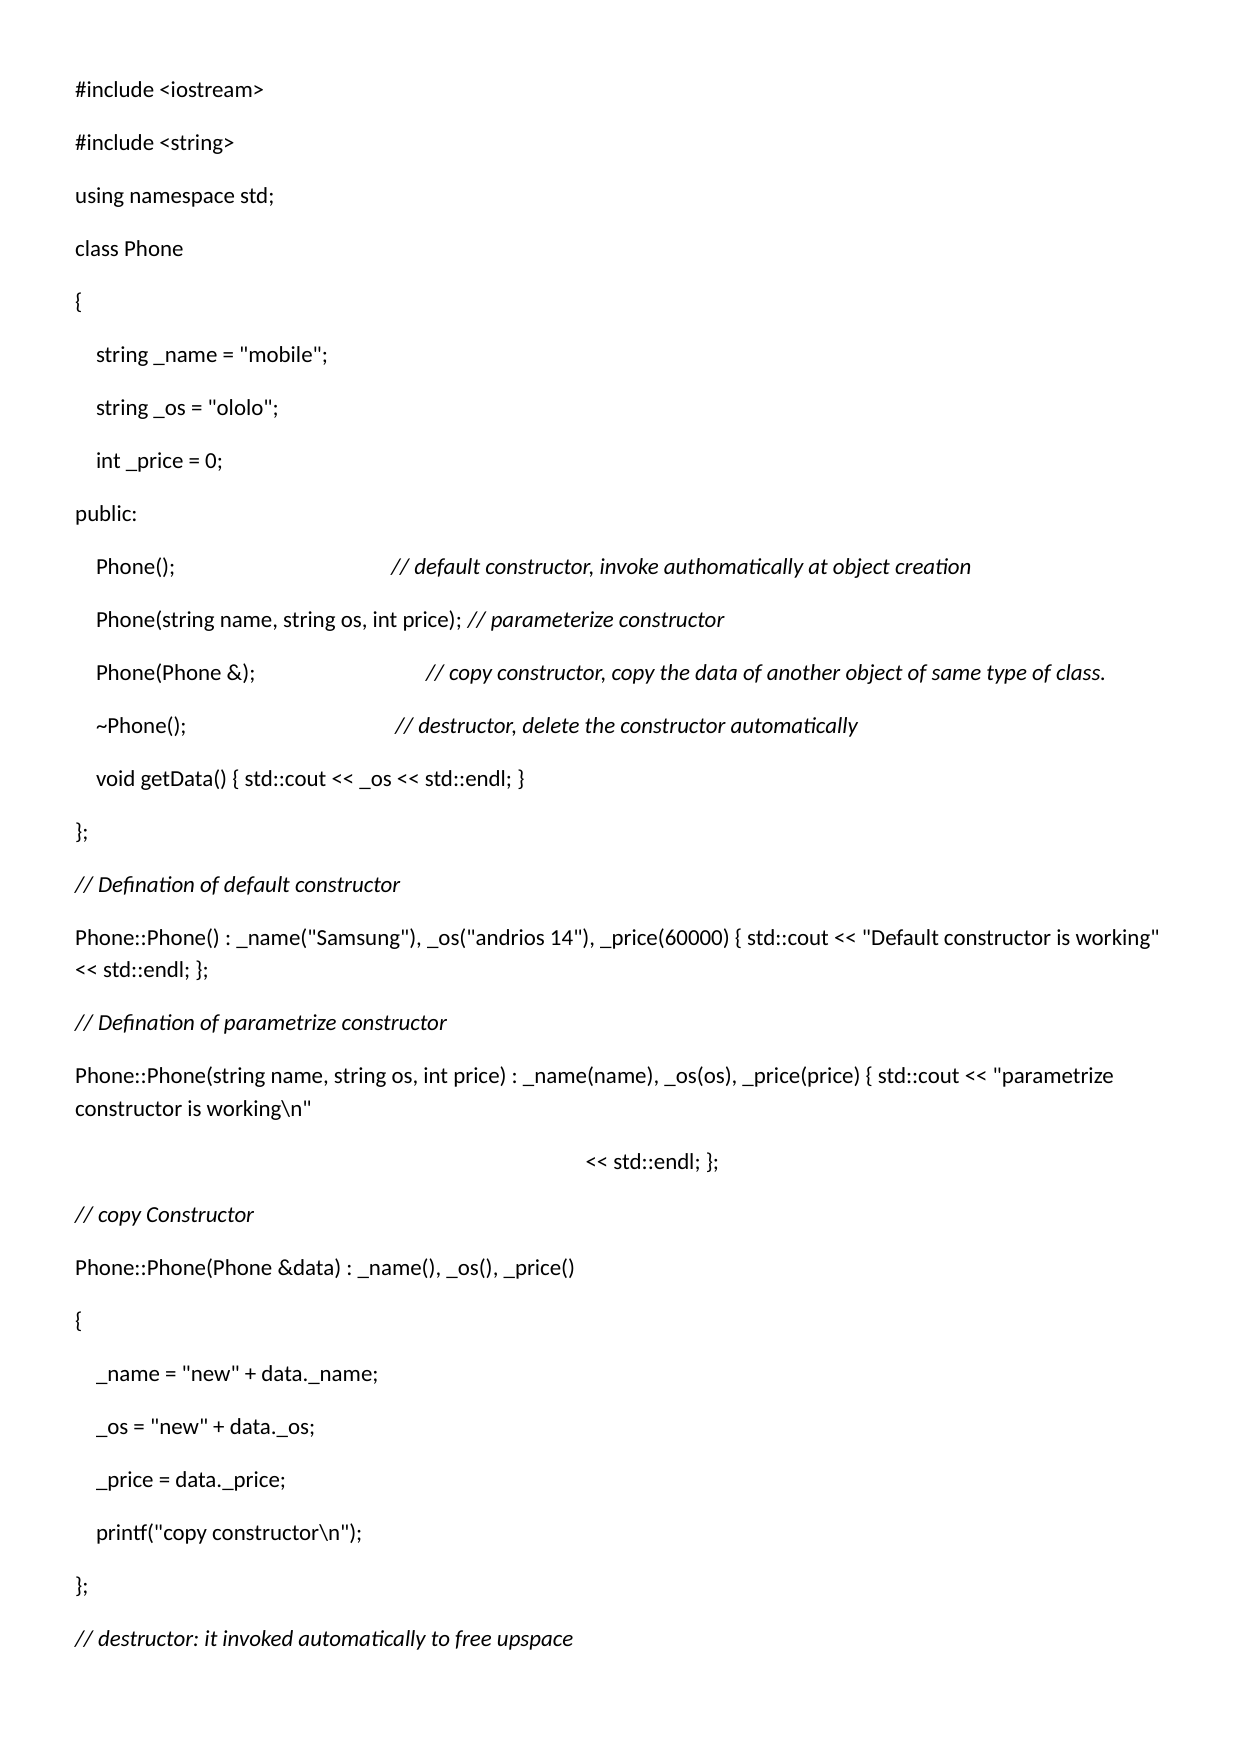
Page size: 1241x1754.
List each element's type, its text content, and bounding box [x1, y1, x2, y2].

text // Defination of parametrize constructor [75, 1008, 1165, 1037]
text }; [75, 817, 1165, 845]
text ~Phone(); // destructor, delete the constructor automatically [75, 711, 1165, 739]
text Phone(Phone &); // copy constructor, copy the data of another object of same type of class. [75, 658, 1165, 686]
text printf("copy constructor\n"); [75, 1518, 1165, 1546]
text { [75, 1306, 1165, 1334]
text int _price = 0; [75, 446, 1165, 474]
text string _name = "mobile"; [75, 340, 1165, 368]
text _price = data._price; [75, 1465, 1165, 1493]
text Phone::Phone(Phone &data) : _name(), _os(), _price() [75, 1253, 1165, 1281]
text { [75, 287, 1165, 315]
text Phone(string name, string os, int price); // parameterize constructor [75, 605, 1165, 633]
text void getData() { std::cout << _os << std::endl; } [75, 764, 1165, 792]
text // Defination of default constructor [75, 870, 1165, 898]
text Phone(); // default constructor, invoke authomatically at object creation [75, 552, 1165, 580]
text // destructor: it invoked automatically to free upspace [75, 1624, 1165, 1652]
text string _os = "ololo"; [75, 393, 1165, 421]
text _os = "new" + data._os; [75, 1412, 1165, 1440]
text // copy Constructor [75, 1200, 1165, 1228]
text #include <string> [75, 128, 1165, 156]
text class Phone [75, 234, 1165, 262]
text public: [75, 499, 1165, 527]
text Phone::Phone(string name, string os, int price) : _name(name), _os(os), _price(price) { std::cout << "parametrize constructor is working\n" [75, 1062, 1165, 1122]
text #include <iostream> [75, 75, 1165, 103]
text using namespace std; [75, 181, 1165, 209]
text }; [75, 1571, 1165, 1599]
text Phone::Phone() : _name("Samsung"), _os("andrios 14"), _price(60000) { std::cout << "Default constructor is working" << std::endl; }; [75, 923, 1165, 983]
text _name = "new" + data._name; [75, 1359, 1165, 1387]
text << std::endl; }; [75, 1147, 1165, 1175]
